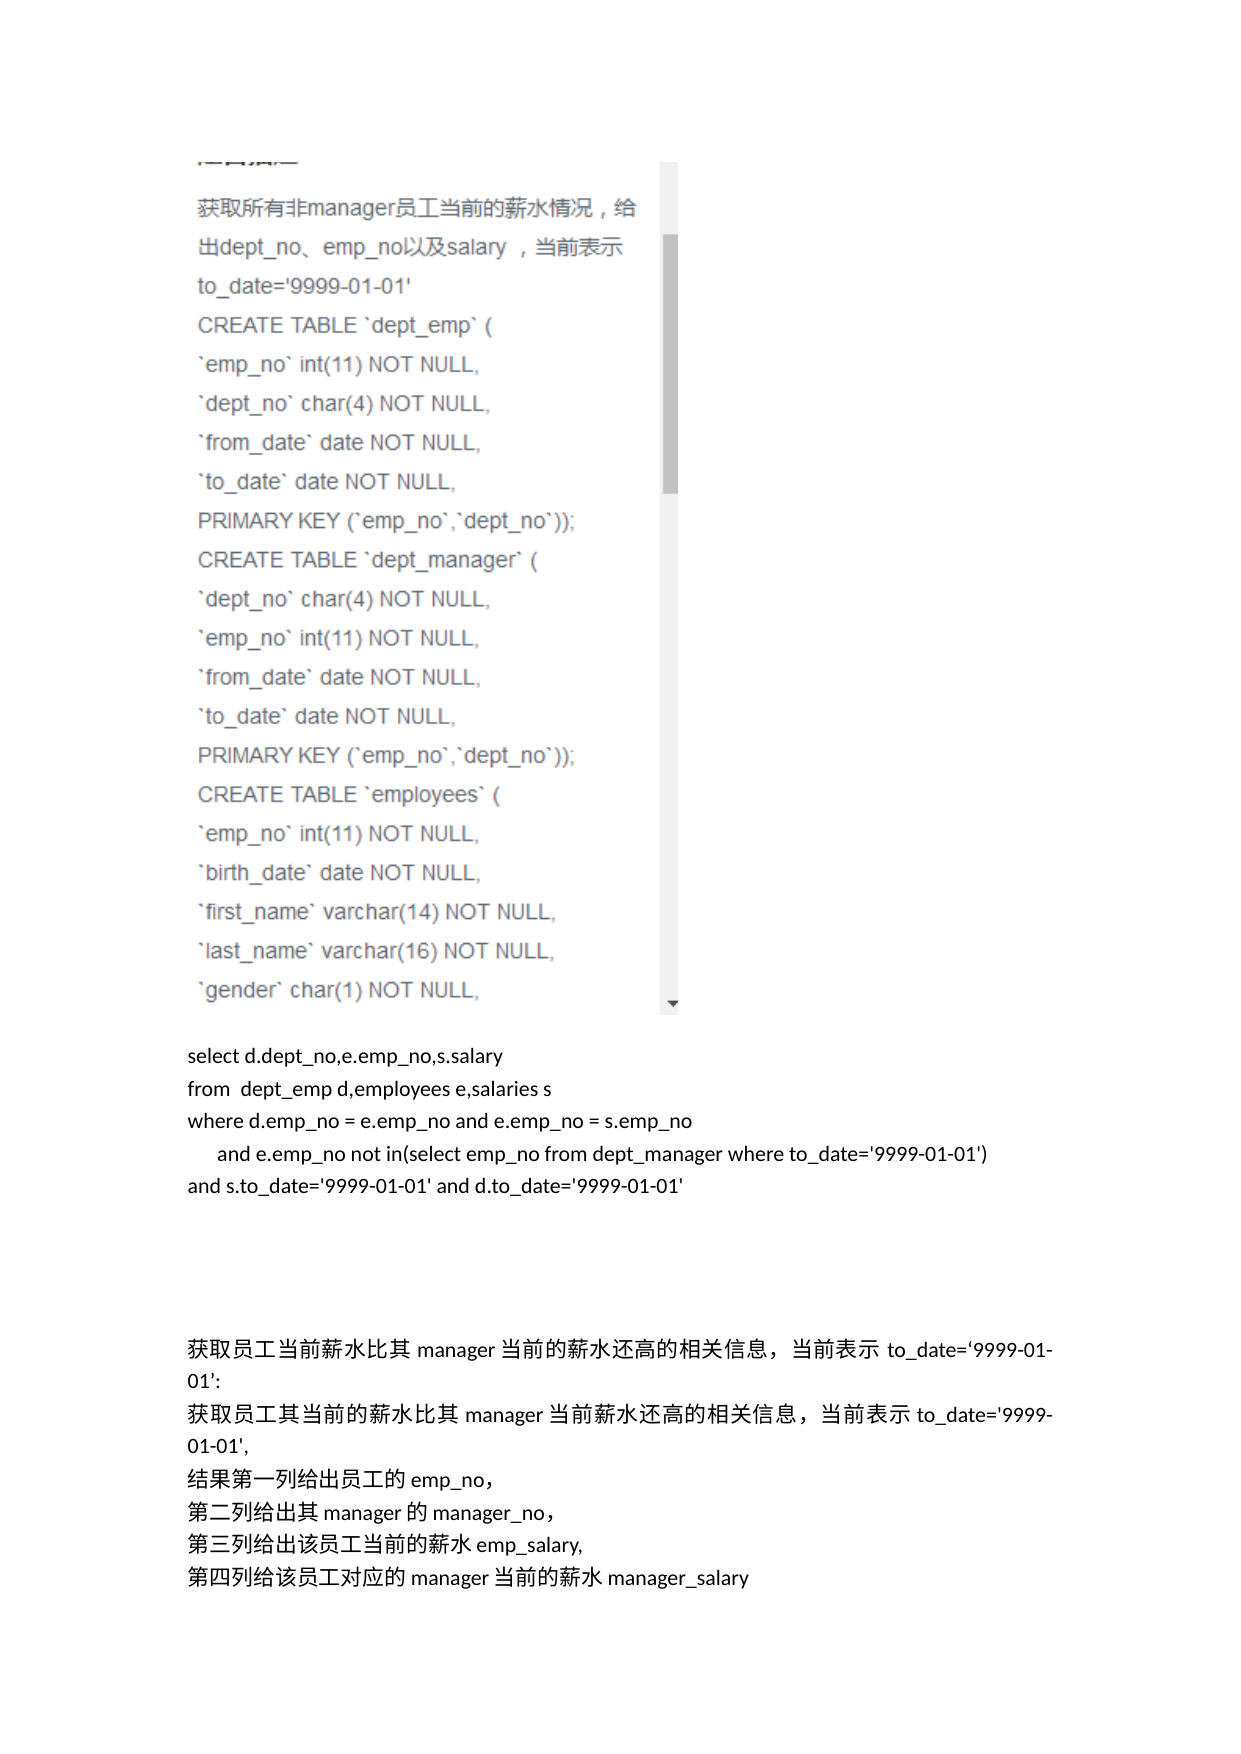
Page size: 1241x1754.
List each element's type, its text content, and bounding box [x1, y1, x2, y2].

text and e.emp_no not in(select emp_no from dept_manager where to_date='9999-01-01') [187, 1137, 1053, 1169]
text 获取员工当前薪水比其manager当前的薪水还高的相关信息，当前表示to_date=‘9999-01-01’: [187, 1332, 1053, 1397]
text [187, 1397, 1053, 1592]
text and s.to_date='9999-01-01' and d.to_date='9999-01-01' [187, 1169, 1053, 1202]
picture [187, 162, 678, 1015]
text select d.dept_no,e.emp_no,s.salary [187, 1039, 1053, 1072]
text where d.emp_no = e.emp_no and e.emp_no = s.emp_no [187, 1104, 1053, 1137]
text from dept_emp d,employees e,salaries s [187, 1072, 1053, 1104]
